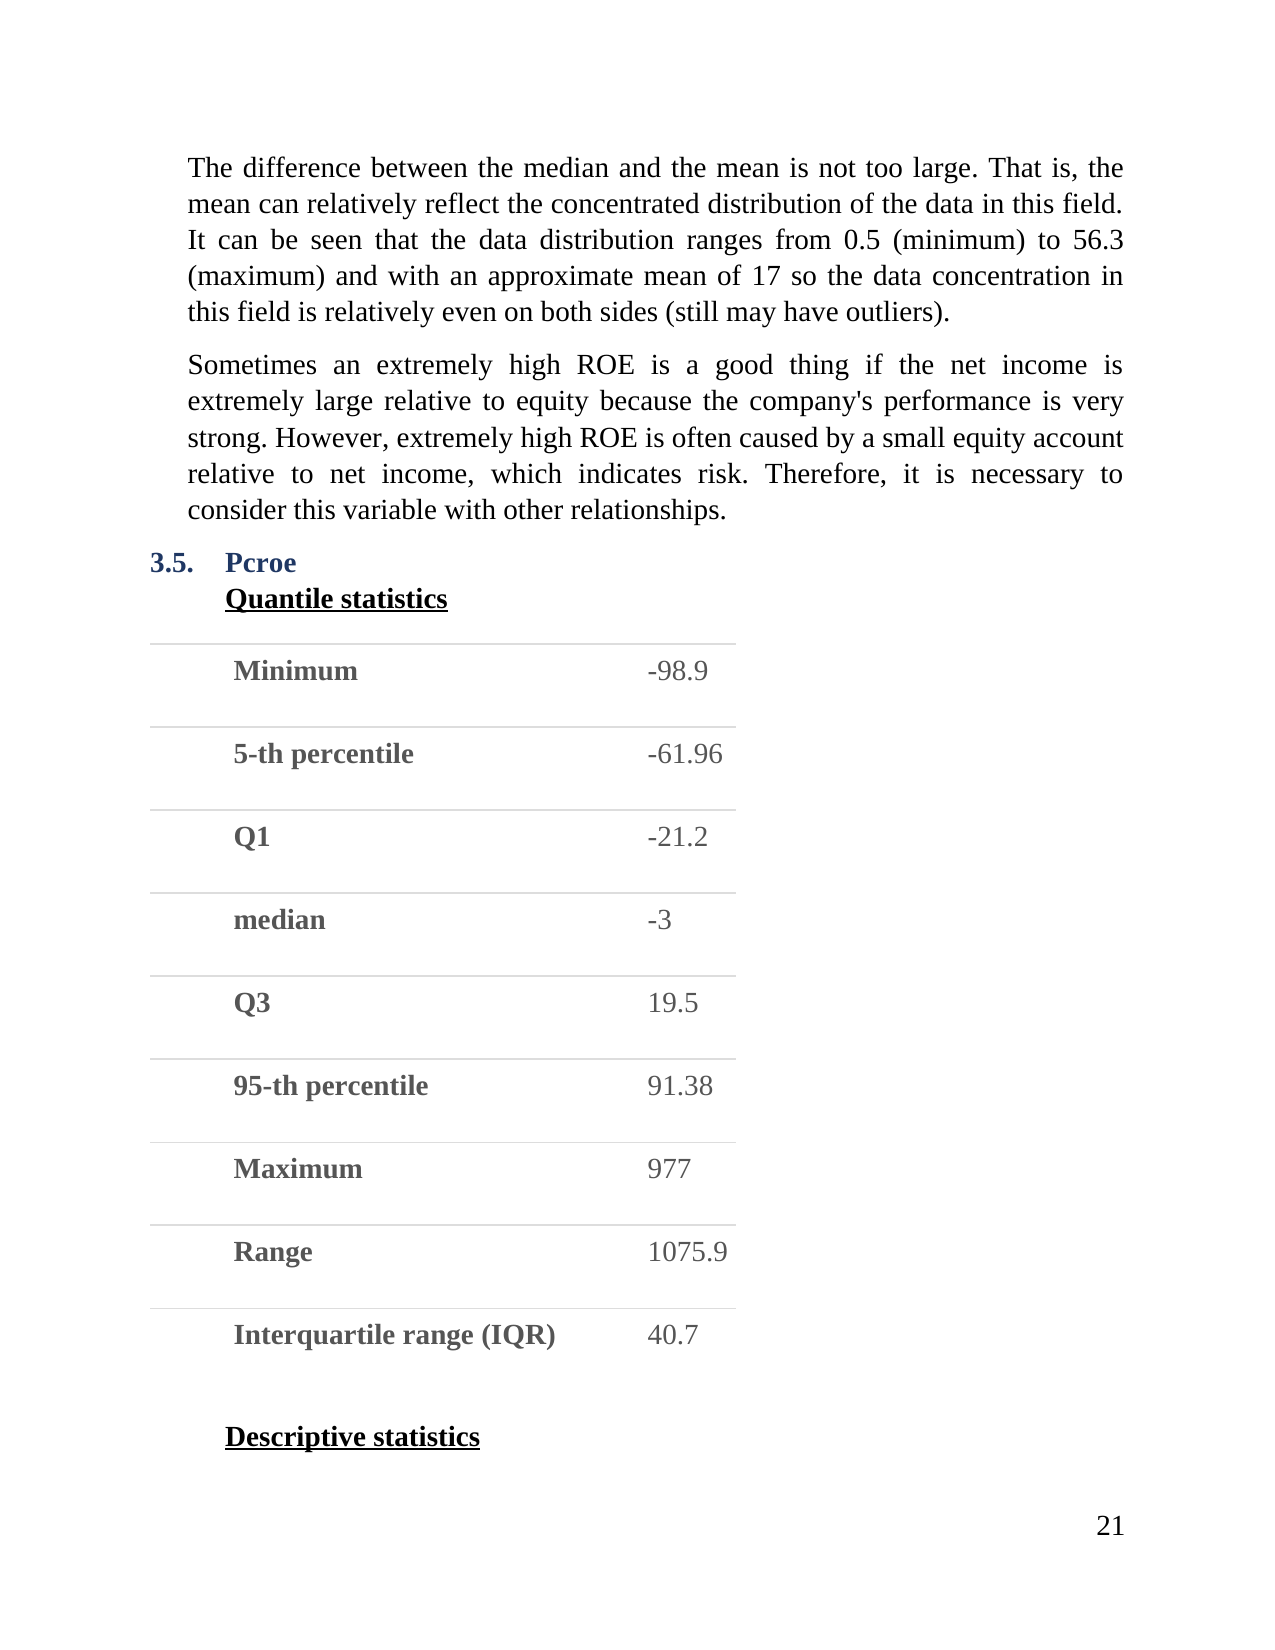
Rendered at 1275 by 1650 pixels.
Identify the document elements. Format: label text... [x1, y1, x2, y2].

text Sometimes an extremely high ROE is a good thing if the net income is extremely large relative to equity because the company's performance is very strong. However, extremely high ROE is often caused by a small equity account relative to net income, which indicates risk. Therefore, it is necessary to consider this variable with other relationships. [187, 347, 1125, 526]
table_cell Q3 [150, 977, 564, 1058]
table_cell -3 [564, 894, 736, 975]
subtitle 3.5. Pcroe [150, 545, 1125, 578]
text Descriptive statistics [225, 1419, 1125, 1453]
table_header -98.9 [564, 645, 736, 726]
table_cell median [150, 894, 564, 975]
table_cell 40.7 [564, 1309, 736, 1390]
table_cell -21.2 [564, 811, 736, 892]
table_cell Interquartile range (IQR) [150, 1309, 564, 1390]
table_cell Range [150, 1226, 564, 1307]
table_cell 19.5 [564, 977, 736, 1058]
text The difference between the median and the mean is not too large. That is, the mean can relatively reflect the concentrated distribution of the data in this field. It can be seen that the data distribution ranges from 0.5 (minimum) to 56.3 (maximum) and with an approximate mean of 17 so the data concentration in this field is relatively even on both sides (still may have outliers). [187, 150, 1125, 328]
table_cell 977 [564, 1143, 736, 1224]
table_cell 91.38 [564, 1060, 736, 1141]
table_cell 1075.9 [564, 1226, 736, 1307]
table_cell Maximum [150, 1143, 564, 1224]
table_cell Q1 [150, 811, 564, 892]
table_cell 5-th percentile [150, 728, 564, 809]
table_cell 95-th percentile [150, 1060, 564, 1141]
table_header Minimum [150, 645, 564, 726]
table_cell -61.96 [564, 728, 736, 809]
text Quantile statistics [225, 581, 1125, 614]
